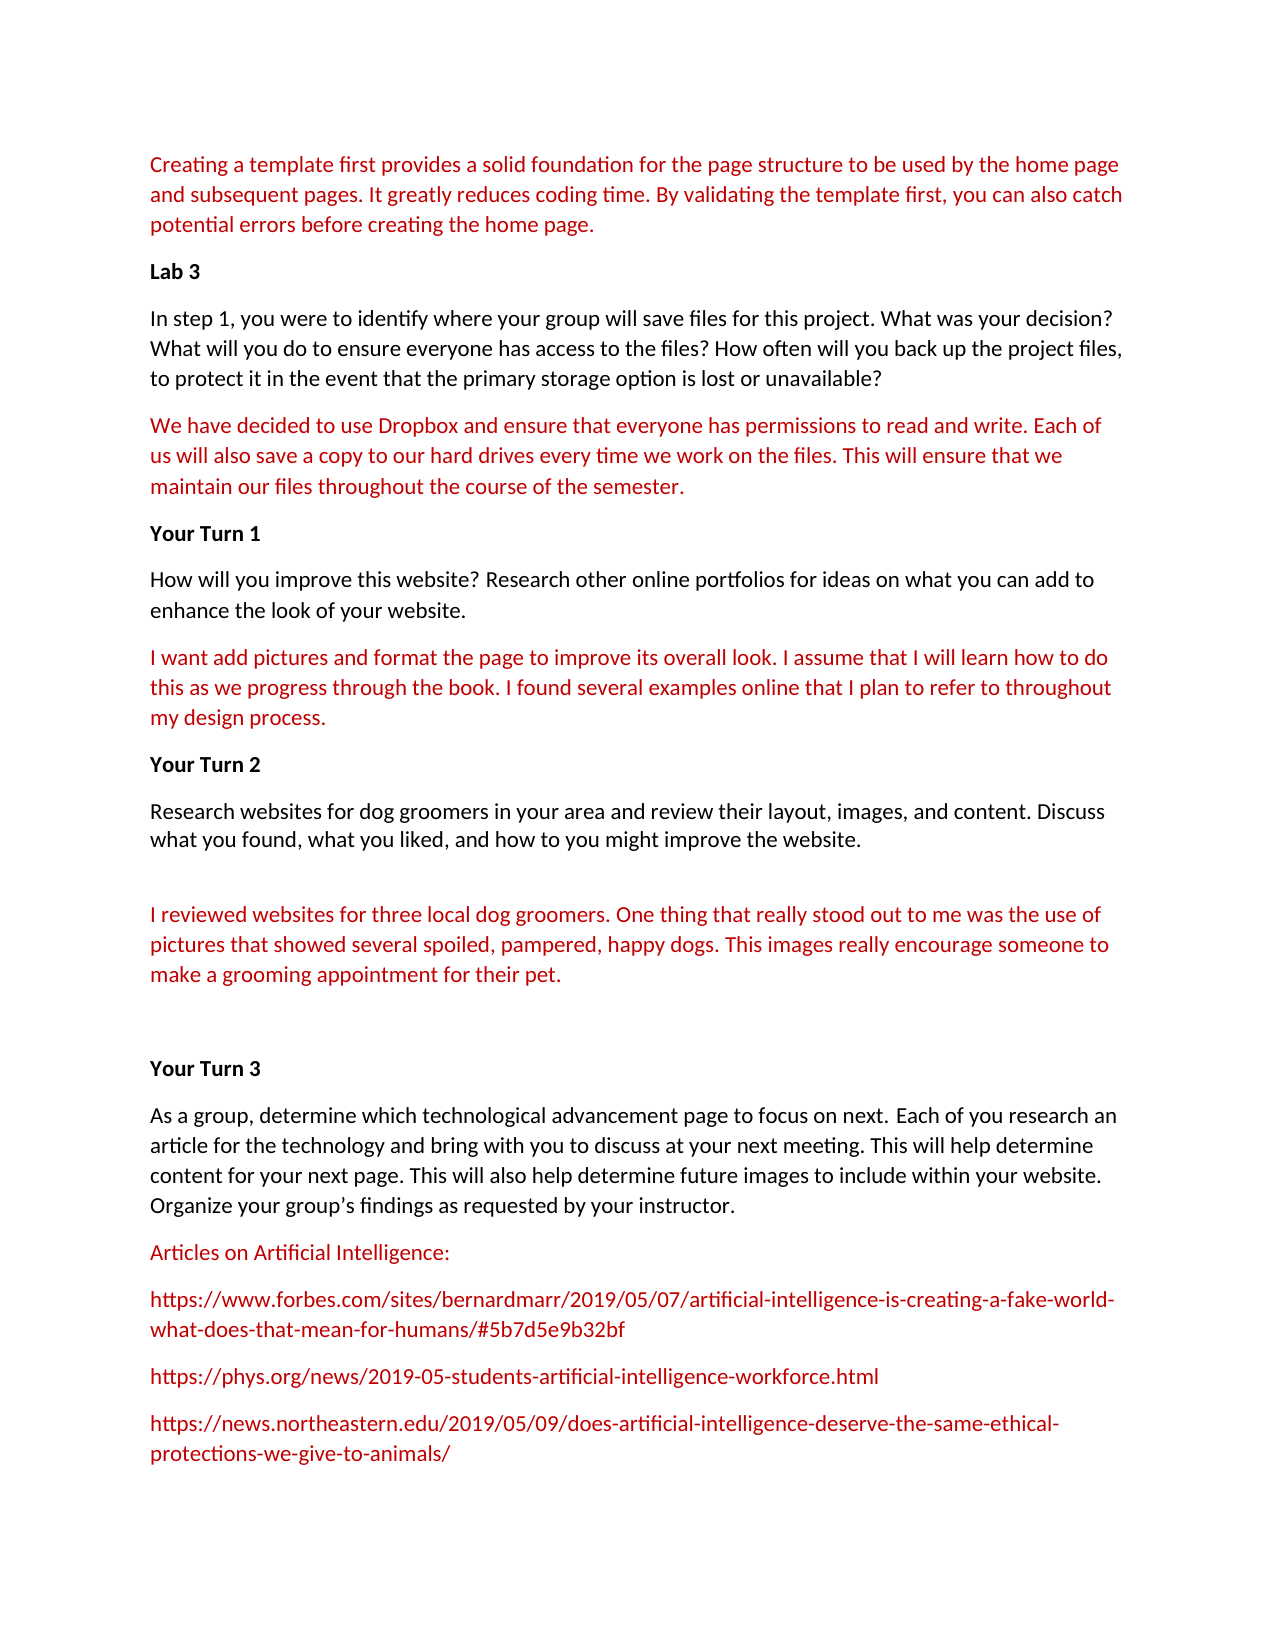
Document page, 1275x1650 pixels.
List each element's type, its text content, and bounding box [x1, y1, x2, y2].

text Articles on Artificial Intelligence: [150, 1238, 1125, 1266]
text In step 1, you were to identify where your group will save files for this project. What was your decision? What will you do to ensure everyone has access to the files? How often will you back up the project files, to protect it in the event that the primary storage option is lost or unavailable? [150, 304, 1125, 393]
text I reviewed websites for three local dog groomers. One thing that really stood out to me was the use of pictures that showed several spoiled, pampered, happy dogs. This images really encourage someone to make a grooming appointment for their pet. [150, 900, 1125, 988]
text Creating a template first provides a solid foundation for the page structure to be used by the home page and subsequent pages. It greatly reduces coding time. By validating the template first, you can also catch potential errors before creating the home page. [150, 150, 1125, 238]
text Your Turn 2 [150, 750, 1125, 778]
text I want add pictures and format the page to improve its overall look. I assume that I will learn how to do this as we progress through the book. I found several examples online that I plan to refer to throughout my design process. [150, 643, 1125, 731]
text https://phys.org/news/2019-05-students-artificial-intelligence-workforce.html [150, 1362, 1125, 1390]
text Your Turn 3 [150, 1054, 1125, 1082]
text As a group, determine which technological advancement page to focus on next. Each of you research an article for the technology and bring with you to discuss at your next meeting. This will help determine content for your next page. This will also help determine future images to include within your website. Organize your group’s findings as requested by your instructor. [150, 1101, 1125, 1219]
text How will you improve this website? Research other online portfolios for ideas on what you can add to enhance the look of your website. [150, 566, 1125, 624]
text Lab 3 [150, 257, 1125, 285]
text Research websites for dog groomers in your area and review their layout, images, and content. Discuss what you found, what you liked, and how to you might improve the website. [150, 797, 1125, 853]
text https://news.northeastern.edu/2019/05/09/does-artificial-intelligence-deserve-the-same-ethical-protections-we-give-to-animals/ [150, 1409, 1125, 1467]
text We have decided to use Dropbox and ensure that everyone has permissions to read and write. Each of us will also save a copy to our hard drives every time we work on the files. This will ensure that we maintain our files throughout the course of the semester. [150, 411, 1125, 500]
text https://www.forbes.com/sites/bernardmarr/2019/05/07/artificial-intelligence-is-creating-a-fake-world-what-does-that-mean-for-humans/#5b7d5e9b32bf [150, 1285, 1125, 1343]
text Your Turn 1 [150, 519, 1125, 547]
